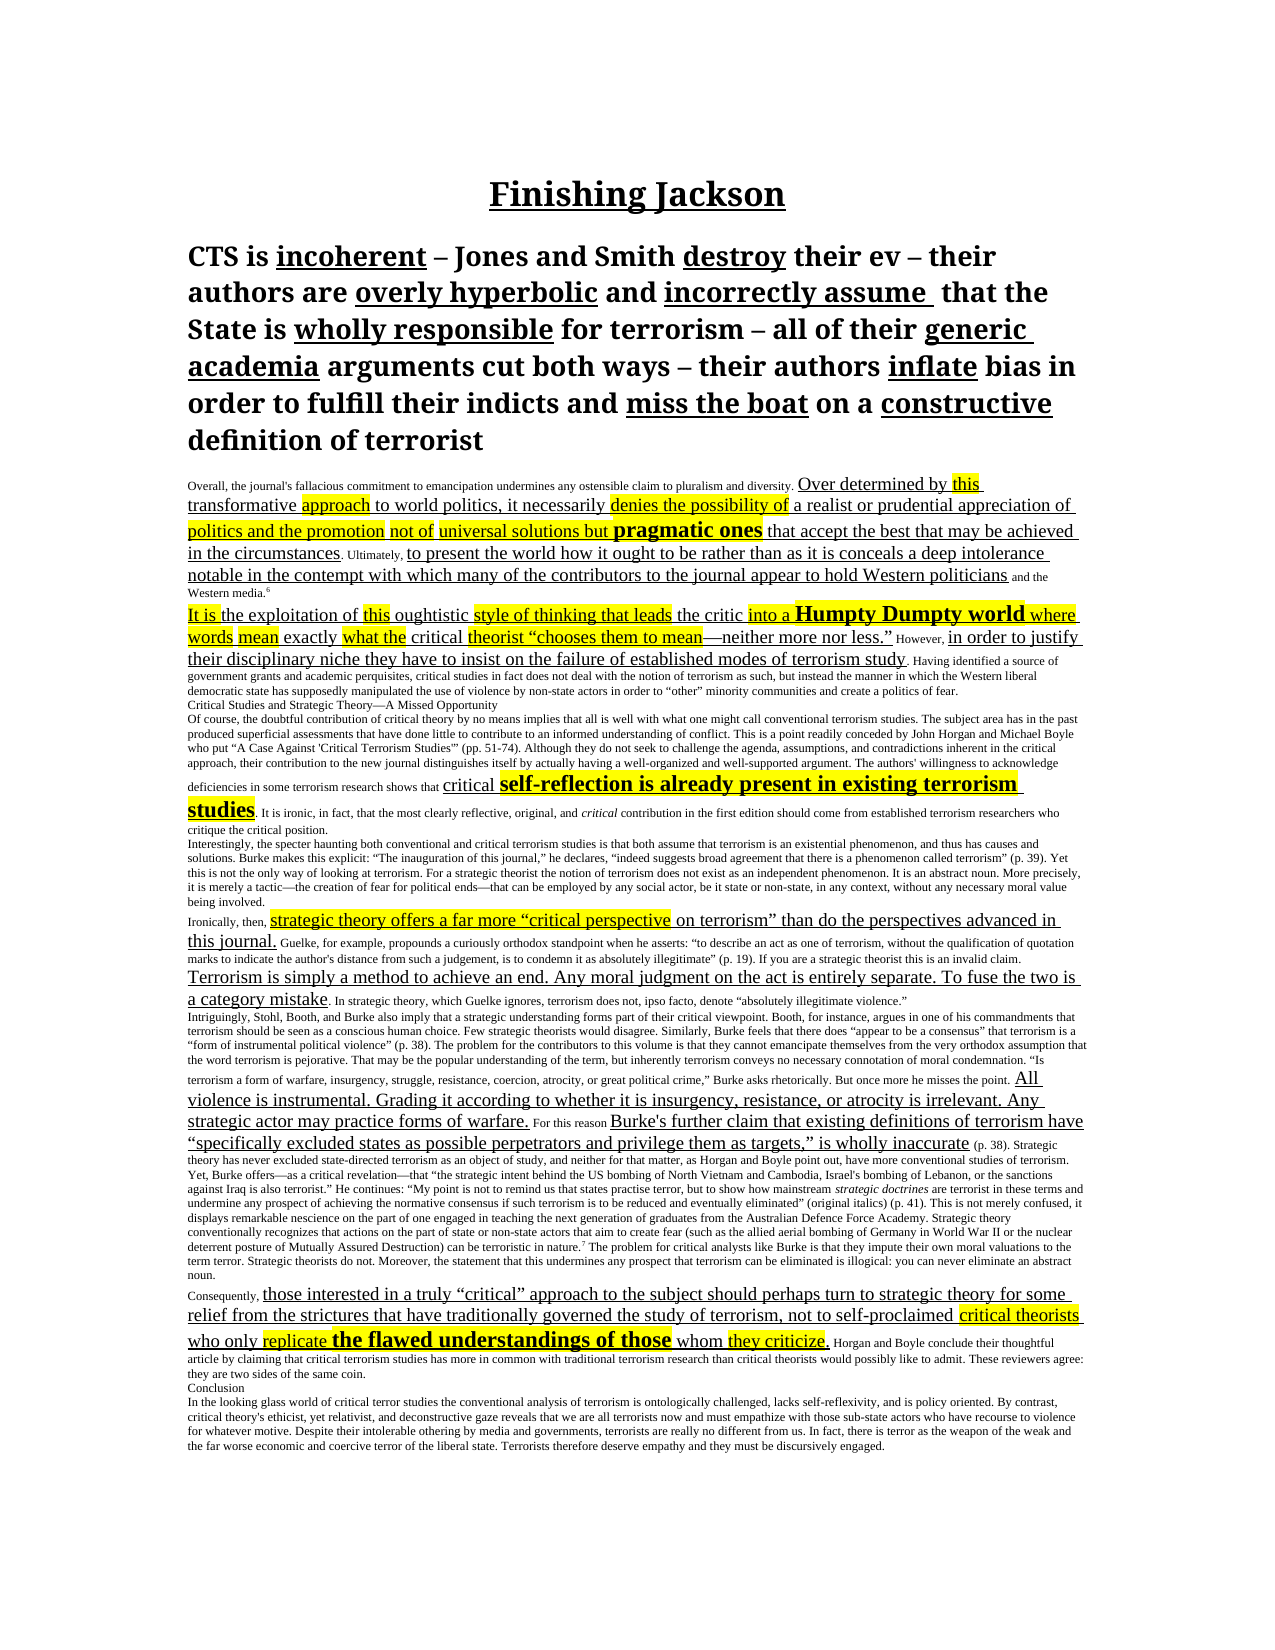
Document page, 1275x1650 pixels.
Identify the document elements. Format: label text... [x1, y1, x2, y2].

text Overall, the journal's fallacious commitment to emancipation undermines any ostensible claim to pluralism and diversity. Over determined by this transformative approach to world politics, it necessarily denies the possibility of a realist or prudential appreciation of politics and the promotion not of universal solutions but pragmatic ones that accept the best that may be achieved in the circumstances. Ultimately, to present the world how it ought to be rather than as it is conceals a deep intolerance notable in the contempt with which many of the contributors to the journal appear to hold Western politicians and the Western media.6 [187, 473, 1087, 600]
text Interestingly, the specter haunting both conventional and critical terrorism studies is that both assume that terrorism is an existential phenomenon, and thus has causes and solutions. Burke makes this explicit: “The inauguration of this journal,” he declares, “indeed suggests broad agreement that there is a phenomenon called terrorism” (p. 39). Yet this is not the only way of looking at terrorism. For a strategic theorist the notion of terrorism does not exist as an independent phenomenon. It is an abstract noun. More precisely, it is merely a tactic—the creation of fear for political ends—that can be employed by any social actor, be it state or non-state, in any context, without any necessary moral value being involved. [187, 837, 1087, 909]
text Yet, Burke offers—as a critical revelation—that “the strategic intent behind the US bombing of North Vietnam and Cambodia, Israel's bombing of Lebanon, or the sanctions against Iraq is also terrorist.” He continues: “My point is not to remind us that states practise terror, but to show how mainstream strategic doctrines are terrorist in these terms and undermine any prospect of achieving the normative consensus if such terrorism is to be reduced and eventually eliminated” (original italics) (p. 41). This is not merely confused, it displays remarkable nescience on the part of one engaged in teaching the next generation of graduates from the Australian Defence Force Academy. Strategic theory conventionally recognizes that actions on the part of state or non-state actors that aim to create fear (such as the allied aerial bombing of Germany in World War II or the nuclear deterrent posture of Mutually Assured Destruction) can be terroristic in nature.7 The problem for critical analysts like Burke is that they impute their own moral valuations to the term terror. Strategic theorists do not. Moreover, the statement that this undermines any prospect that terrorism can be eliminated is illogical: you can never eliminate an abstract noun. [187, 1167, 1087, 1282]
text Intriguingly, Stohl, Booth, and Burke also imply that a strategic understanding forms part of their critical viewpoint. Booth, for instance, argues in one of his commandments that terrorism should be seen as a conscious human choice. Few strategic theorists would disagree. Similarly, Burke feels that there does “appear to be a consensus” that terrorism is a “form of instrumental political violence” (p. 38). The problem for the contributors to this volume is that they cannot emancipate themselves from the very orthodox assumption that the word terrorism is pejorative. That may be the popular understanding of the term, but inherently terrorism conveys no necessary connotation of moral condemnation. “Is terrorism a form of warfare, insurgency, struggle, resistance, coercion, atrocity, or great political crime,” Burke asks rhetorically. But once more he misses the point. All violence is instrumental. Grading it according to whether it is insurgency, resistance, or atrocity is irrelevant. Any strategic actor may practice forms of warfare. For this reason Burke's further claim that existing definitions of terrorism have “specifically excluded states as possible perpetrators and privilege them as targets,” is wholly inaccurate (p. 38). Strategic theory has never excluded state-directed terrorism as an object of study, and neither for that matter, as Horgan and Boyle point out, have more conventional studies of terrorism. [187, 1009, 1087, 1167]
text In the looking glass world of critical terror studies the conventional analysis of terrorism is ontologically challenged, lacks self-reflexivity, and is policy oriented. By contrast, critical theory's ethicist, yet relativist, and deconstructive gaze reveals that we are all terrorists now and must empathize with those sub-state actors who have recourse to violence for whatever motive. Despite their intolerable othering by media and governments, terrorists are really no different from us. In fact, there is terror as the weapon of the weak and the far worse economic and coercive terror of the liberal state. Terrorists therefore deserve empathy and they must be discursively engaged. [187, 1395, 1087, 1453]
text Of course, the doubtful contribution of critical theory by no means implies that all is well with what one might call conventional terrorism studies. The subject area has in the past produced superficial assessments that have done little to contribute to an informed understanding of conflict. This is a point readily conceded by John Horgan and Michael Boyle who put “A Case Against 'Critical Terrorism Studies'” (pp. 51-74). Although they do not seek to challenge the agenda, assumptions, and contradictions inherent in the critical approach, their contribution to the new journal distinguishes itself by actually having a well-organized and well-supported argument. The authors' willingness to acknowledge deficiencies in some terrorism research shows that critical self-reflection is already present in existing terrorism studies. It is ironic, in fact, that the most clearly reflective, original, and critical contribution in the first edition should come from established terrorism researchers who critique the critical position. [187, 712, 1087, 837]
text Ironically, then, strategic theory offers a far more “critical perspective on terrorism” than do the perspectives advanced in this journal. Guelke, for example, propounds a curiously orthodox standpoint when he asserts: “to describe an act as one of terrorism, without the qualification of quotation marks to indicate the author's distance from such a judgement, is to condemn it as absolutely illegitimate” (p. 19). If you are a strategic theorist this is an invalid claim. Terrorism is simply a method to achieve an end. Any moral judgment on the act is entirely separate. To fuse the two is a category mistake. In strategic theory, which Guelke ignores, terrorism does not, ipso facto, denote “absolutely illegitimate violence.” [187, 909, 1087, 1009]
subtitle Finishing Jackson [187, 171, 1087, 216]
text Consequently, those interested in a truly “critical” approach to the subject should perhaps turn to strategic theory for some relief from the strictures that have traditionally governed the study of terrorism, not to self-proclaimed critical theorists who only replicate the flawed understandings of those whom they criticize. Horgan and Boyle conclude their thoughtful article by claiming that critical terrorism studies has more in common with traditional terrorism research than critical theorists would possibly like to admit. These reviewers agree: they are two sides of the same coin. [187, 1282, 1087, 1381]
text Conclusion [187, 1381, 1087, 1395]
text Critical Studies and Strategic Theory—A Missed Opportunity [187, 698, 1087, 712]
text It is the exploitation of this oughtistic style of thinking that leads the critic into a Humpty Dumpty world where words mean exactly what the critical theorist “chooses them to mean—neither more nor less.” However, in order to justify their disciplinary niche they have to insist on the failure of established modes of terrorism study. Having identified a source of government grants and academic perquisites, critical studies in fact does not deal with the notion of terrorism as such, but instead the manner in which the Western liberal democratic state has supposedly manipulated the use of violence by non-state actors in order to “other” minority communities and create a politics of fear. [187, 600, 1087, 698]
subtitle CTS is incoherent – Jones and Smith destroy their ev – their authors are overly hyperbolic and incorrectly assume that the State is wholly responsible for terrorism – all of their generic academia arguments cut both ways – their authors inflate bias in order to fulfill their indicts and miss the boat on a constructive definition of terrorist [187, 237, 1087, 458]
